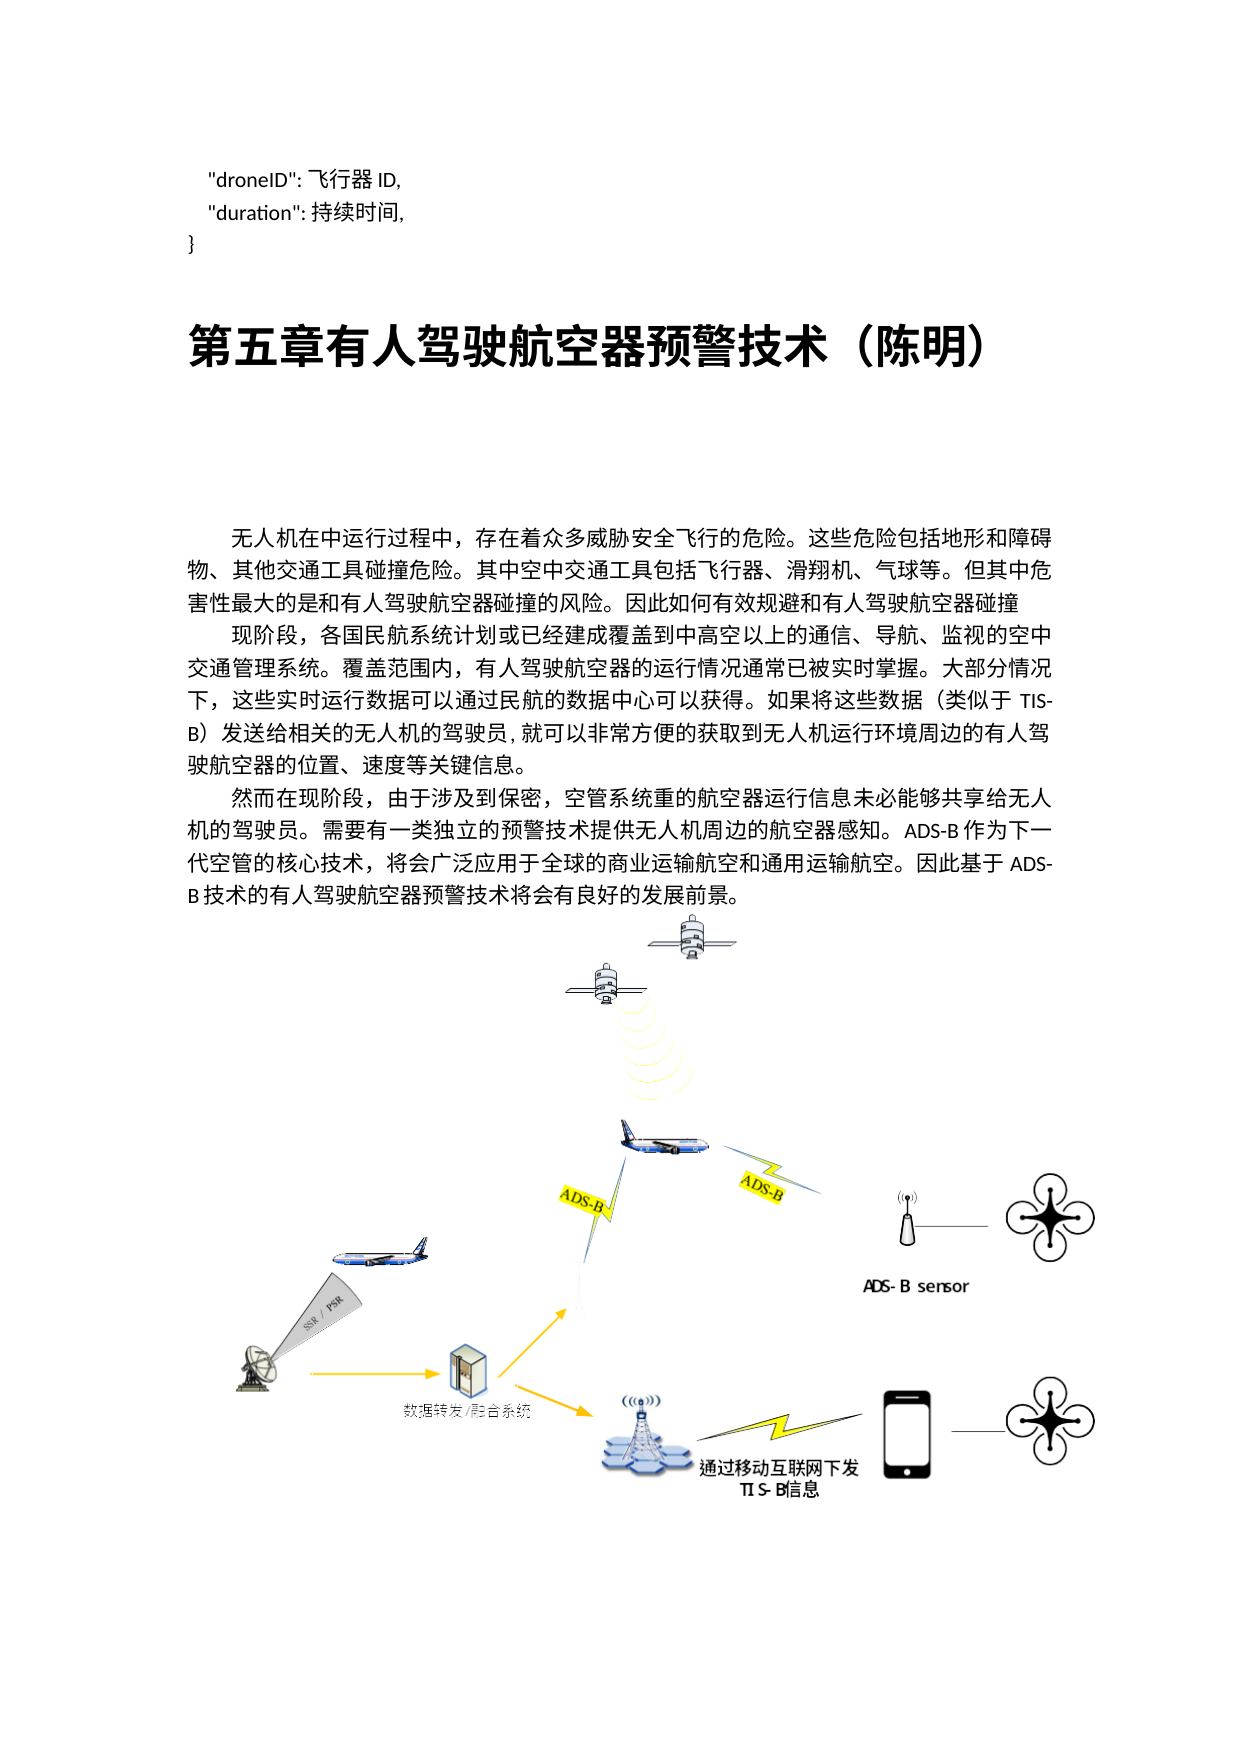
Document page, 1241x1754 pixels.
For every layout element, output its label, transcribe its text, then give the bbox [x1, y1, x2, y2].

text } [187, 227, 1053, 259]
text 无人机在中运行过程中，存在着众多威胁安全飞行的危险。这些危险包括地形和障碍物、其他交通工具碰撞危险。其中空中交通工具包括飞行器、滑翔机、气球等。但其中危害性最大的是和有人驾驶航空器碰撞的风险。因此如何有效规避和有人驾驶航空器碰撞 [187, 520, 1053, 618]
subtitle 有人驾驶航空器预警技术（陈明） [187, 295, 1053, 392]
text 然而在现阶段，由于涉及到保密，空管系统重的航空器运行信息未必能够共享给无人机的驾驶员。需要有一类独立的预警技术提供无人机周边的航空器感知。ADS-B作为下一代空管的核心技术，将会广泛应用于全球的商业运输航空和通用运输航空。因此基于ADS-B技术的有人驾驶航空器预警技术将会有良好的发展前景。 [187, 780, 1053, 910]
text "duration": 持续时间, [187, 194, 1053, 227]
text 现阶段，各国民航系统计划或已经建成覆盖到中高空以上的通信、导航、监视的空中交通管理系统。覆盖范围内，有人驾驶航空器的运行情况通常已被实时掌握。大部分情况下，这些实时运行数据可以通过民航的数据中心可以获得。如果将这些数据（类似于TIS-B）发送给相关的无人机的驾驶员, 就可以非常方便的获取到无人机运行环境周边的有人驾驶航空器的位置、速度等关键信息。 [187, 618, 1053, 780]
text "droneID": 飞行器ID, [187, 162, 1053, 194]
